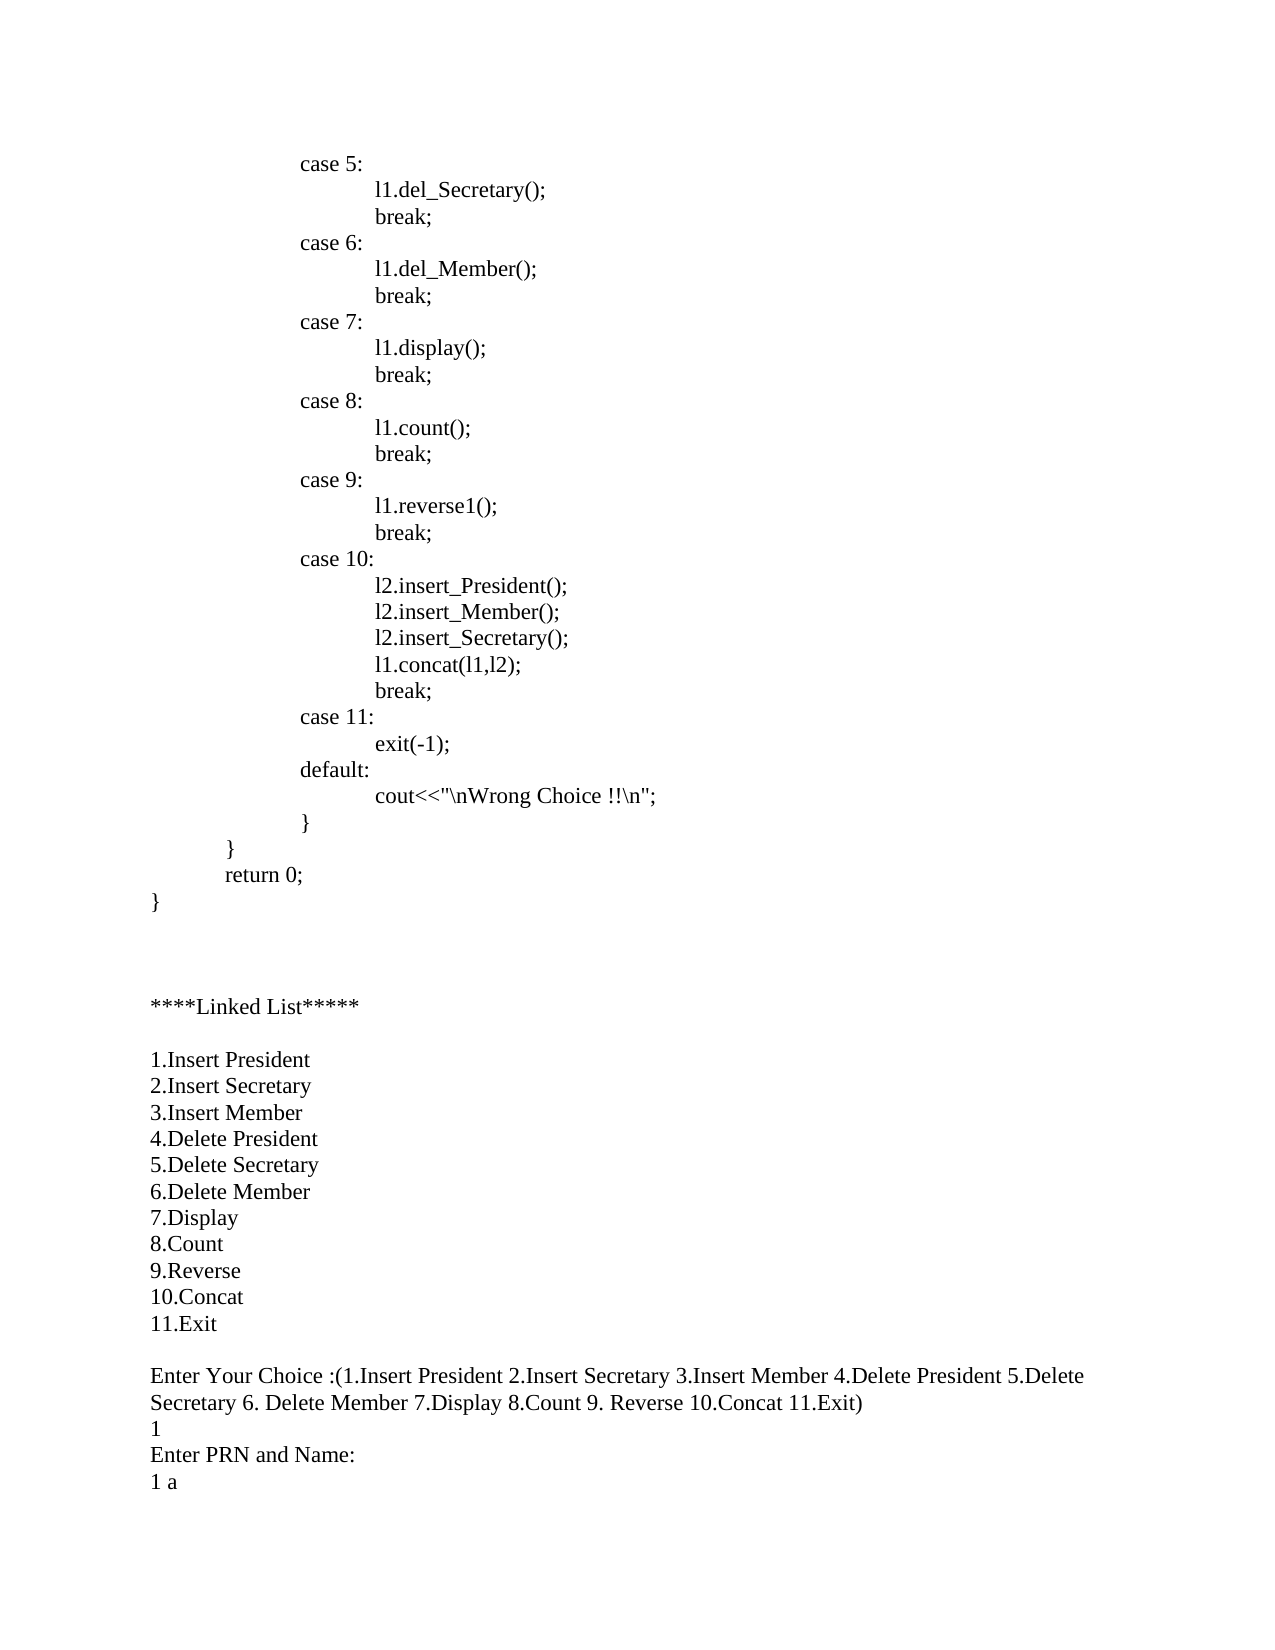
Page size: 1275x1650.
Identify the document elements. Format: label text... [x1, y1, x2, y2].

text break; [150, 677, 1125, 703]
text 4.Delete President [150, 1125, 1125, 1151]
text break; [150, 519, 1125, 545]
text l2.insert_President(); [150, 572, 1125, 598]
text l1.del_Secretary(); [150, 176, 1125, 203]
text 10.Concat [150, 1283, 1125, 1309]
text 5.Delete Secretary [150, 1151, 1125, 1178]
text cout<<"\nWrong Choice !!\n"; [150, 782, 1125, 809]
text case 7: [150, 308, 1125, 334]
text 6.Delete Member [150, 1178, 1125, 1204]
text case 9: [150, 466, 1125, 493]
text 7.Display [150, 1204, 1125, 1231]
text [150, 1362, 1125, 1415]
text case 6: [150, 229, 1125, 255]
text l1.del_Member(); [150, 255, 1125, 282]
text 9.Reverse [150, 1257, 1125, 1283]
text l2.insert_Member(); [150, 598, 1125, 624]
text l1.concat(l1,l2); [150, 651, 1125, 677]
text 1.Insert President [150, 1046, 1125, 1072]
text exit(-1); [150, 730, 1125, 756]
text break; [150, 203, 1125, 229]
text } [150, 888, 1125, 914]
text } [150, 809, 1125, 835]
text l1.count(); [150, 413, 1125, 440]
text case 11: [150, 703, 1125, 730]
text case 5: [150, 150, 1125, 176]
text Enter PRN and Name: [150, 1441, 1125, 1468]
text } [150, 835, 1125, 862]
text 8.Count [150, 1231, 1125, 1257]
text break; [150, 440, 1125, 466]
text break; [150, 361, 1125, 387]
text 2.Insert Secretary [150, 1072, 1125, 1099]
text case 10: [150, 545, 1125, 572]
text 11.Exit [150, 1309, 1125, 1336]
text l1.reverse1(); [150, 493, 1125, 519]
text 3.Insert Member [150, 1099, 1125, 1125]
text l1.display(); [150, 334, 1125, 361]
text 1 a [150, 1468, 1125, 1494]
text return 0; [150, 862, 1125, 888]
text break; [150, 282, 1125, 308]
text case 8: [150, 387, 1125, 413]
text 1 [150, 1415, 1125, 1441]
text l2.insert_Secretary(); [150, 624, 1125, 651]
text default: [150, 756, 1125, 782]
text ****Linked List***** [150, 993, 1125, 1020]
